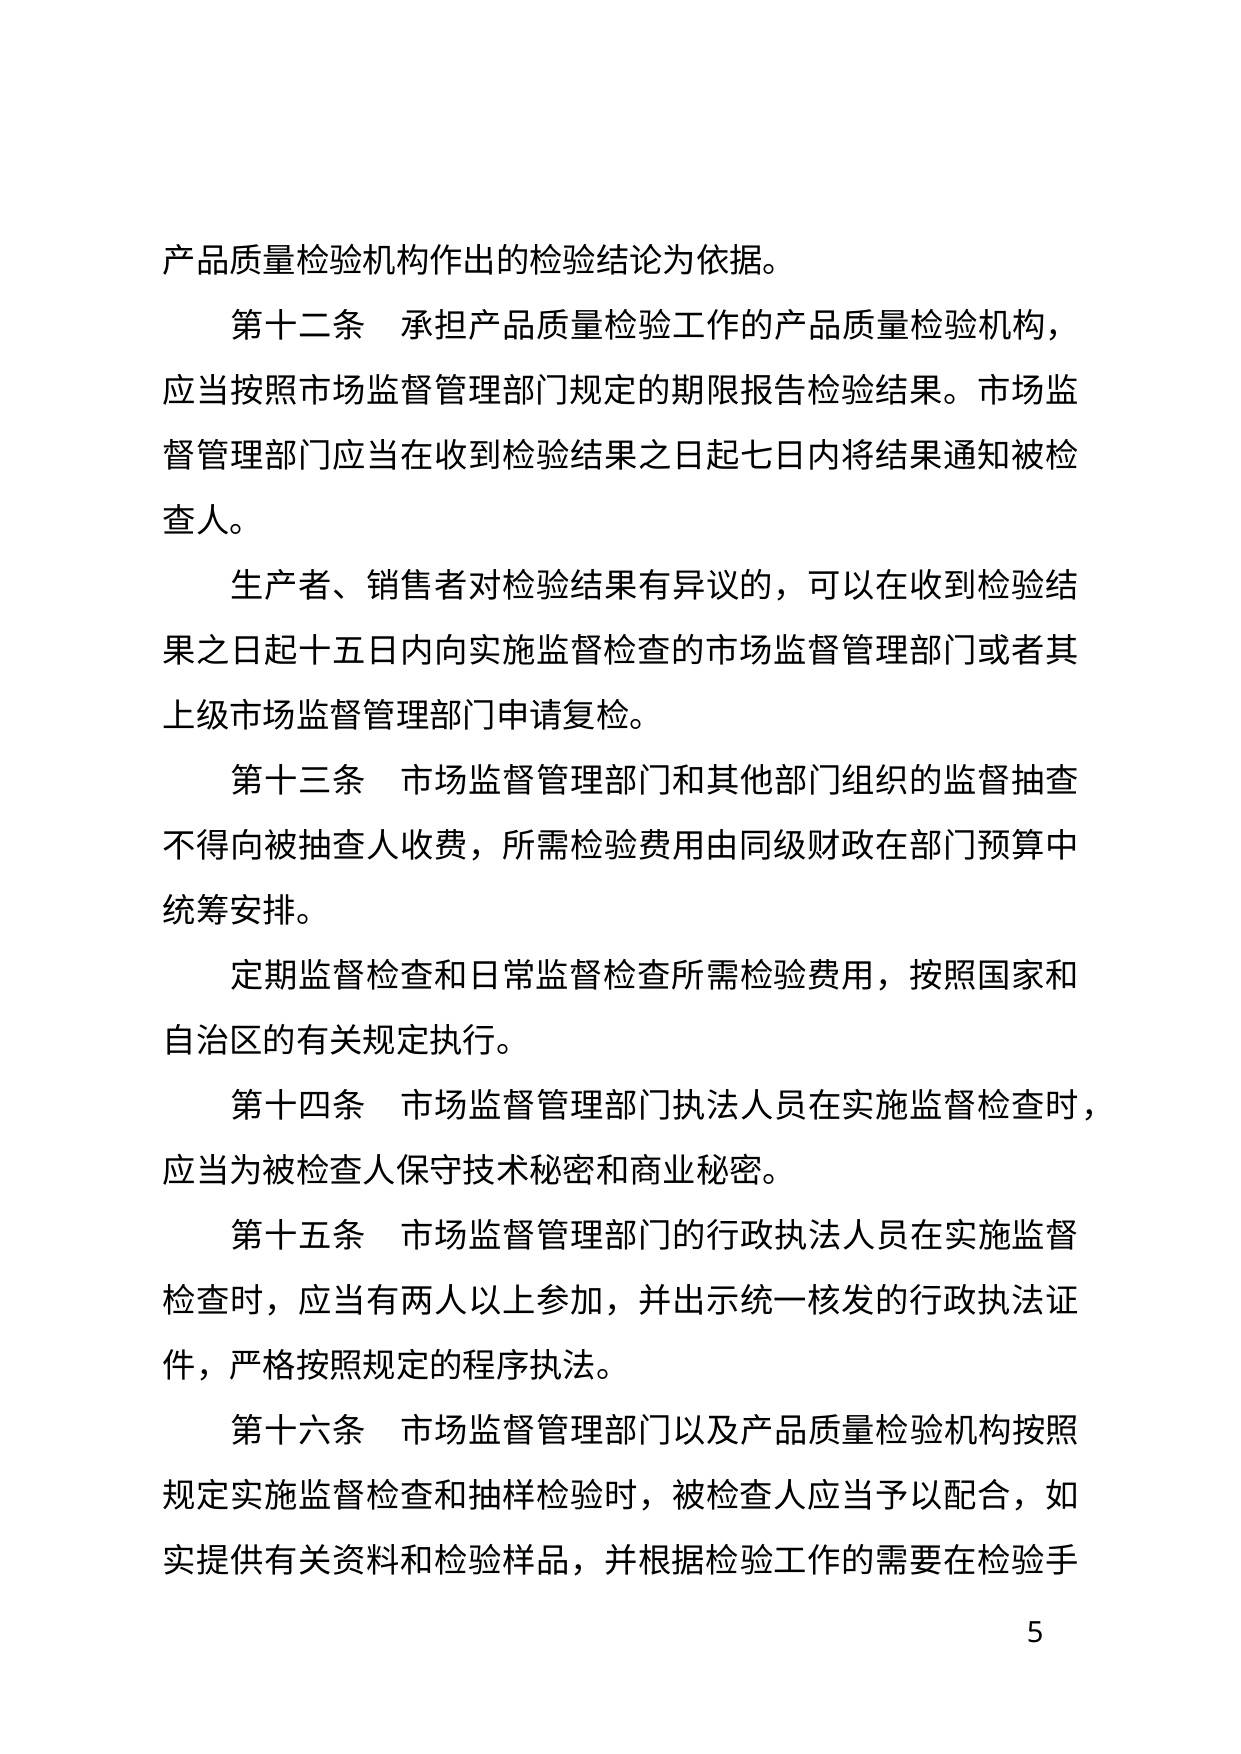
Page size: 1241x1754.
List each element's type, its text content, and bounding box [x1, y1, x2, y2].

text 处理有关产品质量争议，应当以依法设置或者依法授权的产品质量检验机构作出的检验结论为依据。 [162, 226, 1081, 356]
text 定期监督检查和日常监督检查所需检验费用，按照国家和自治区的有关规定执行。 [162, 1006, 1081, 1136]
text 第十四条 市场监督管理部门执法人员在实施监督检查时，应当为被检查人保守技术秘密和商业秘密。 [162, 1136, 1081, 1266]
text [162, 1461, 1081, 1591]
text 生产者、销售者对检验结果有异议的，可以在收到检验结果之日起十五日内向实施监督检查的市场监督管理部门或者其上级市场监督管理部门申请复检。 [162, 616, 1081, 811]
text 第十五条 市场监督管理部门的行政执法人员在实施监督检查时，应当有两人以上参加，并出示统一核发的行政执法证件，严格按照规定的程序执法。 [162, 1266, 1081, 1461]
text 第十二条 承担产品质量检验工作的产品质量检验机构，应当按照市场监督管理部门规定的期限报告检验结果。市场监督管理部门应当在收到检验结果之日起七日内将结果通知被检查人。 [162, 356, 1081, 616]
text 第十三条 市场监督管理部门和其他部门组织的监督抽查不得向被抽查人收费，所需检验费用由同级财政在部门预算中统筹安排。 [162, 811, 1081, 1006]
